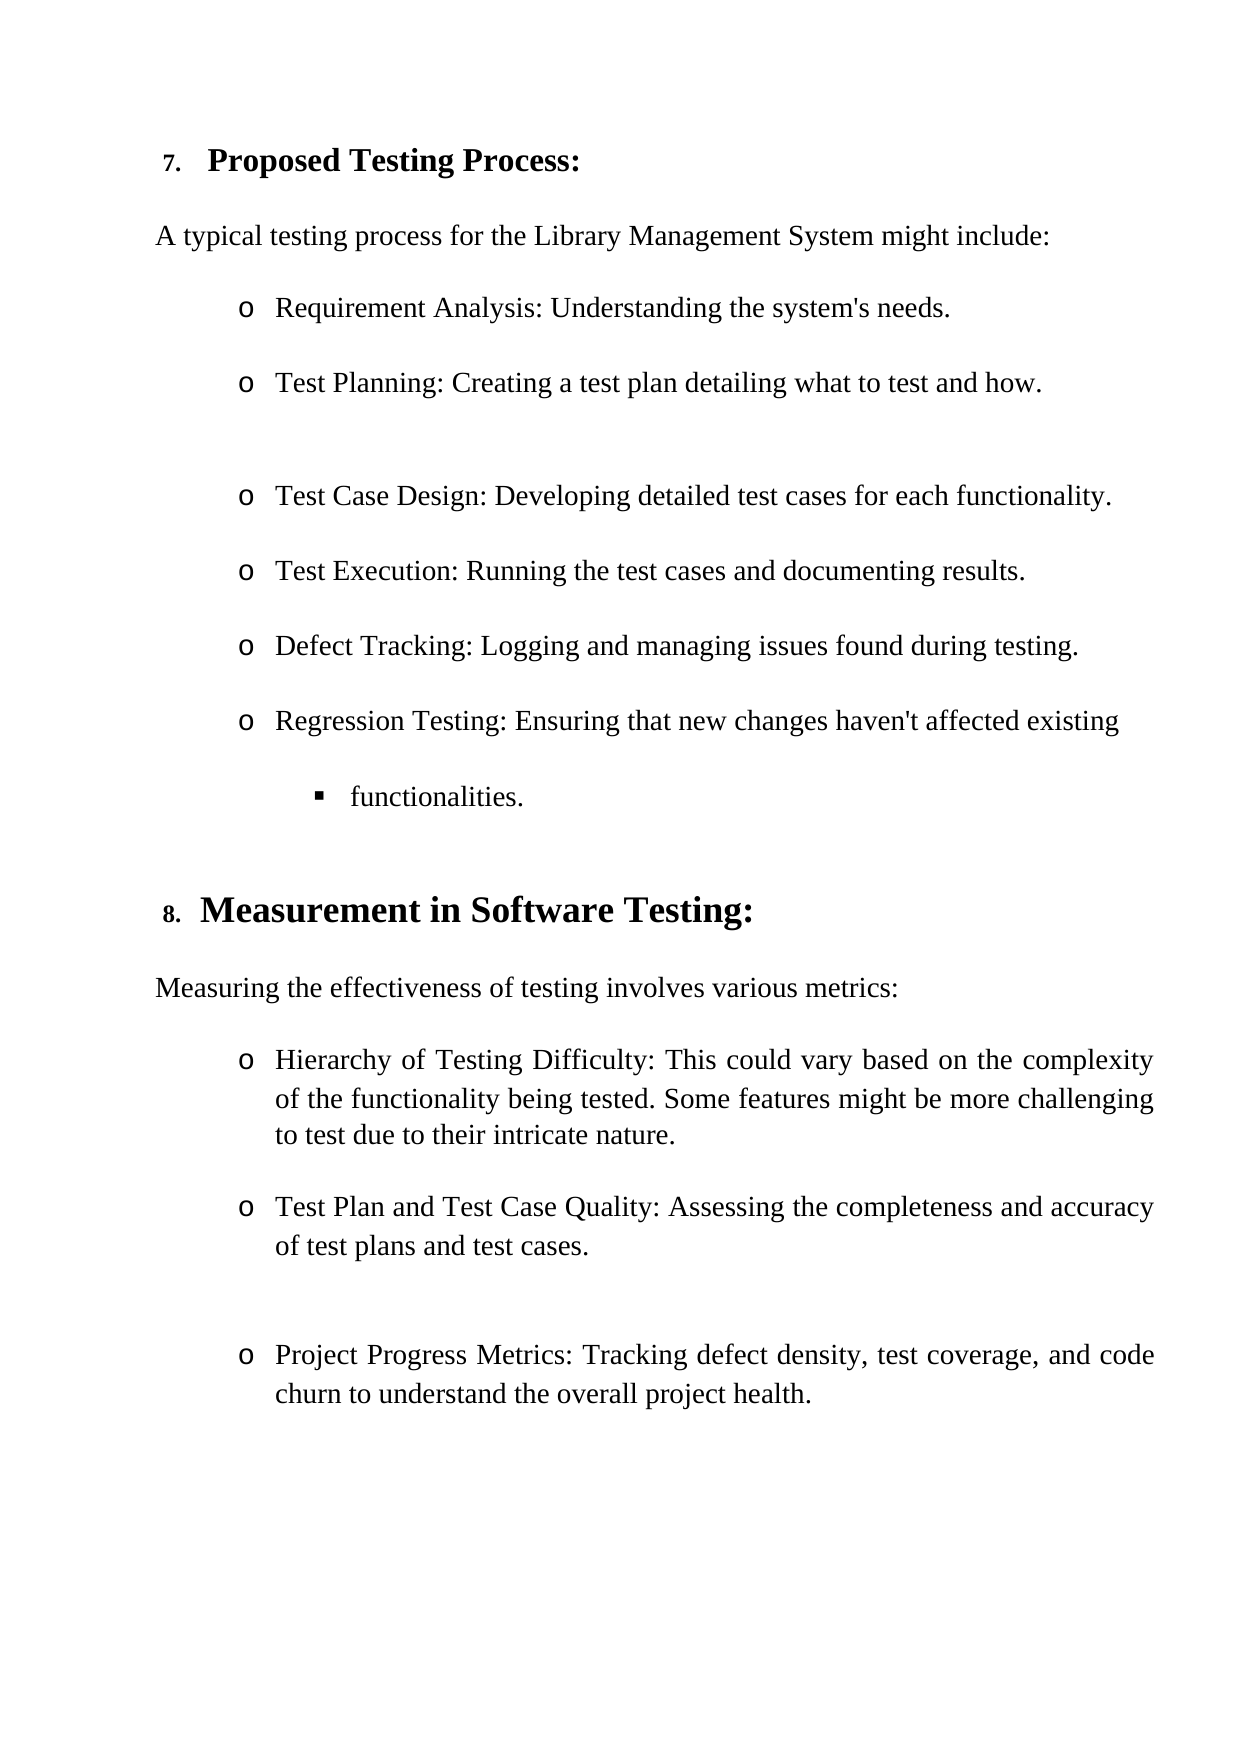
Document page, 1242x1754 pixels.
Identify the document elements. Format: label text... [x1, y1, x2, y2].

list Proposed Testing Process: [162, 141, 1155, 179]
list Hierarchy of Testing Difficulty: This could vary based on the complexity of the functionality being tested. Some features might be more challenging to test due to their intricate nature. [237, 1042, 1155, 1151]
list Test Execution: Running the test cases and documenting results. [237, 553, 1155, 589]
list Regression Testing: Ensuring that new changes haven't affected existing [237, 703, 1155, 739]
list Project Progress Metrics: Tracking defect density, test coverage, and code churn to understand the overall project health. [237, 1337, 1155, 1409]
text A typical testing process for the Library Management System might include: [155, 218, 1155, 252]
list Defect Tracking: Logging and managing issues found during testing. [237, 628, 1155, 664]
list Test Planning: Creating a test plan detailing what to test and how. [237, 365, 1155, 401]
list Requirement Analysis: Understanding the system's needs. [237, 290, 1155, 326]
list Test Case Design: Developing detailed test cases for each functionality. [237, 478, 1155, 514]
list Test Plan and Test Case Quality: Assessing the completeness and accuracy of test plans and test cases. [237, 1189, 1155, 1261]
list functionalities. [312, 779, 1155, 812]
list Measurement in Software Testing: [162, 887, 1155, 930]
text Measuring the effectiveness of testing involves various metrics: [155, 970, 1155, 1003]
